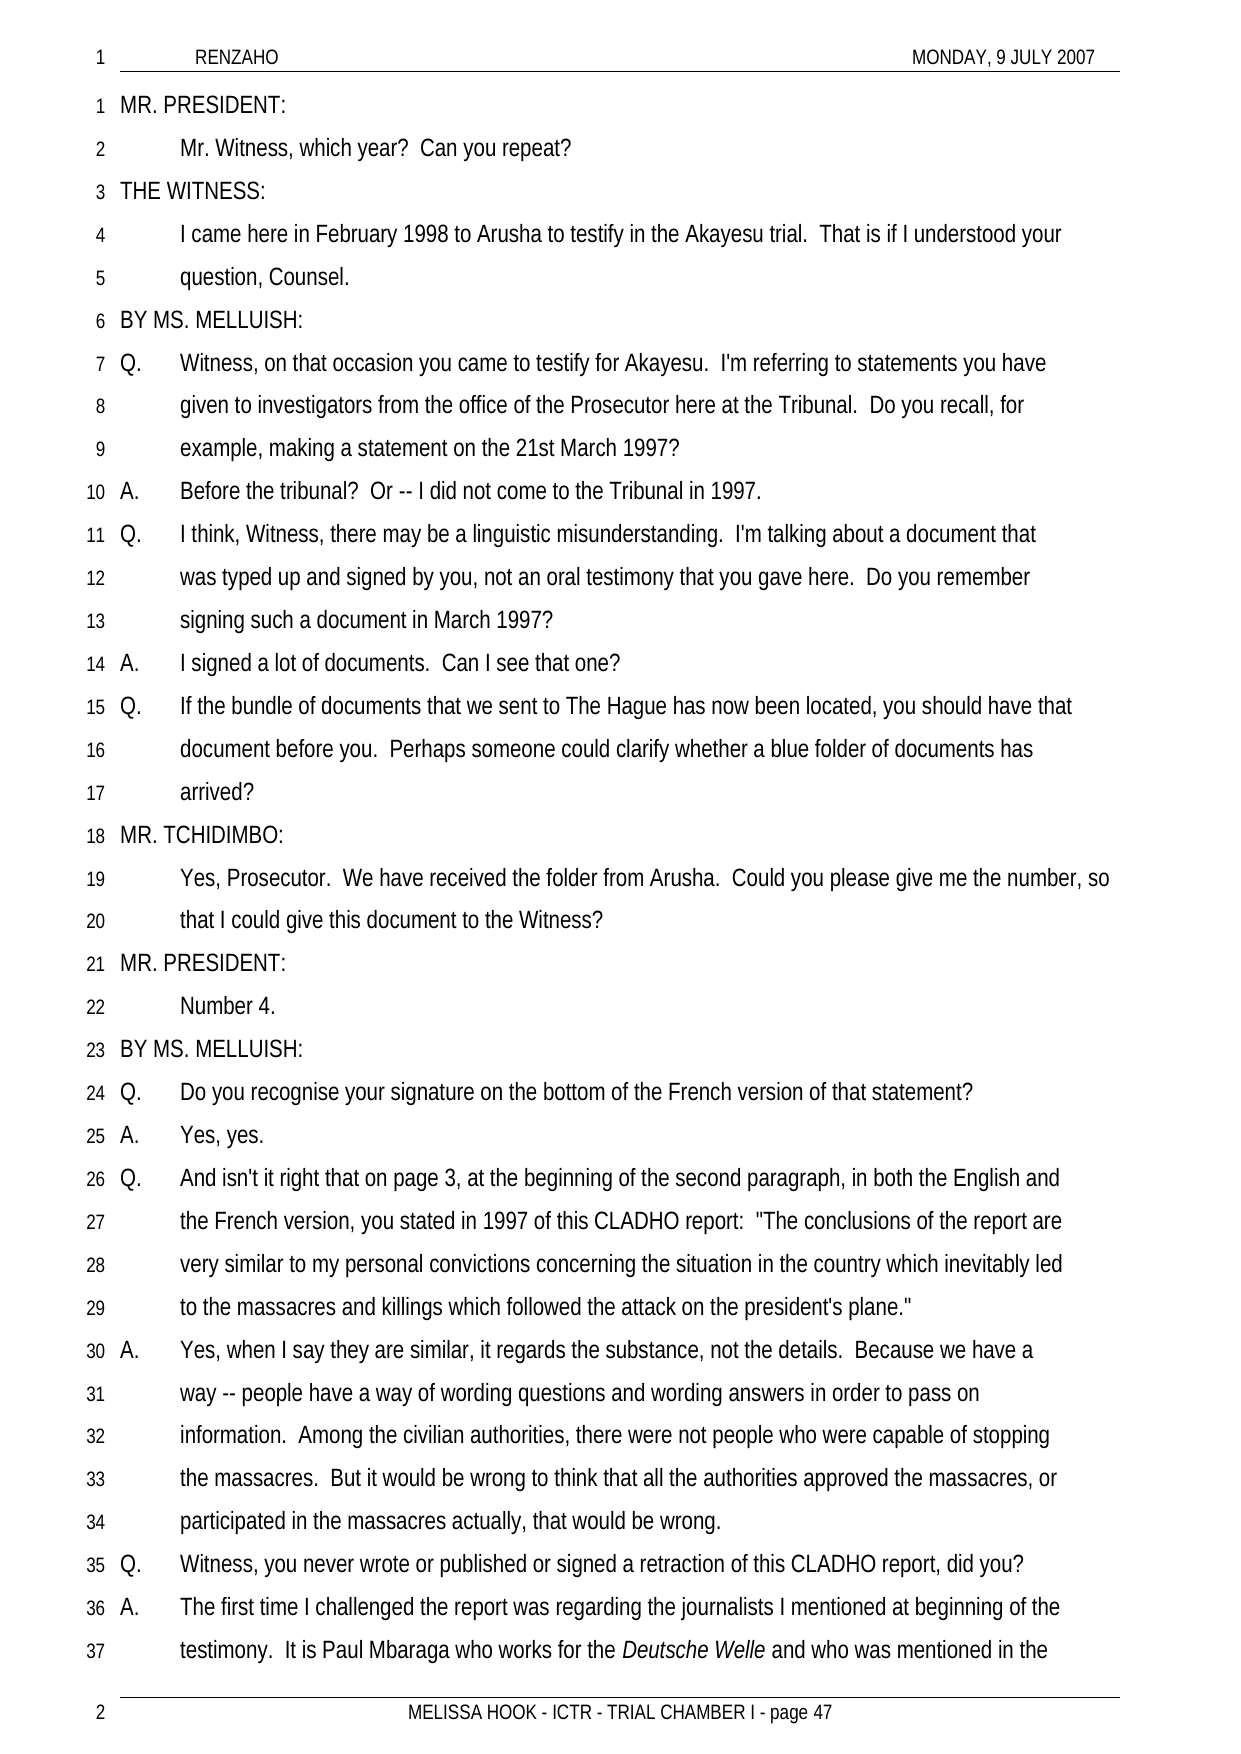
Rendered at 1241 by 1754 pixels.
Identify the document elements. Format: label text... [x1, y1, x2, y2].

text Q. And isn't it right that on page 3, at the beginning of the second paragraph, in both the English and the French version, you stated in 1997 of this CLADHO report: "The conclusions of the report are very similar to my personal convictions concerning the situation in the country which inevitably led to the massacres and killings which followed the attack on the president's plane." [120, 1163, 1075, 1320]
text A. Before the tribunal? Or -- I did not come to the Tribunal in 1997. [120, 476, 1075, 505]
text Yes, Prosecutor. We have received the folder from Arusha. Could you please give me the number, so that I could give this document to the Witness? [180, 862, 1120, 934]
text Q. I think, Witness, there may be a linguistic misunderstanding. I'm talking about a document that was typed up and signed by you, not an oral testimony that you gave here. Do you remember signing such a document in March 1997? [120, 519, 1075, 634]
text BY MS. MELLUISH: [120, 1034, 1120, 1063]
text I came here in February 1998 to Arusha to testify in the Akayesu trial. That is if I understood your question, Counsel. [180, 219, 1120, 290]
text A. Yes, yes. [120, 1120, 1075, 1149]
text MR. PRESIDENT: [120, 948, 1120, 977]
text THE WITNESS: [120, 176, 1120, 204]
text A. Yes, when I say they are similar, it regards the substance, not the details. Because we have a way -- people have a way of wording questions and wording answers in order to pass on information. Among the civilian authorities, there were not people who were capable of stopping the massacres. But it would be wrong to think that all the authorities approved the massacres, or participated in the massacres actually, that would be wrong. [120, 1334, 1075, 1535]
text Q. Witness, on that occasion you came to testify for Akayesu. I'm referring to statements you have given to investigators from the office of the Prosecutor here at the Tribunal. Do you recall, for example, making a statement on the 21st March 1997? [120, 347, 1075, 462]
text Q. Witness, you never wrote or published or signed a retraction of this CLADHO report, did you? [120, 1549, 1075, 1578]
text Number 4. [180, 991, 1120, 1020]
text Mr. Witness, which year? Can you repeat? [180, 133, 1120, 162]
text MR. TCHIDIMBO: [120, 819, 1120, 848]
text BY MS. MELLUISH: [120, 304, 1075, 333]
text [120, 1592, 1075, 1664]
text MR. PRESIDENT: [120, 90, 1075, 119]
text A. I signed a lot of documents. Can I see that one? [120, 648, 1075, 677]
text Q. If the bundle of documents that we sent to The Hague has now been located, you should have that document before you. Perhaps someone could clarify whether a blue folder of documents has arrived? [120, 691, 1075, 805]
text Q. Do you recognise your signature on the bottom of the French version of that statement? [120, 1077, 1075, 1106]
